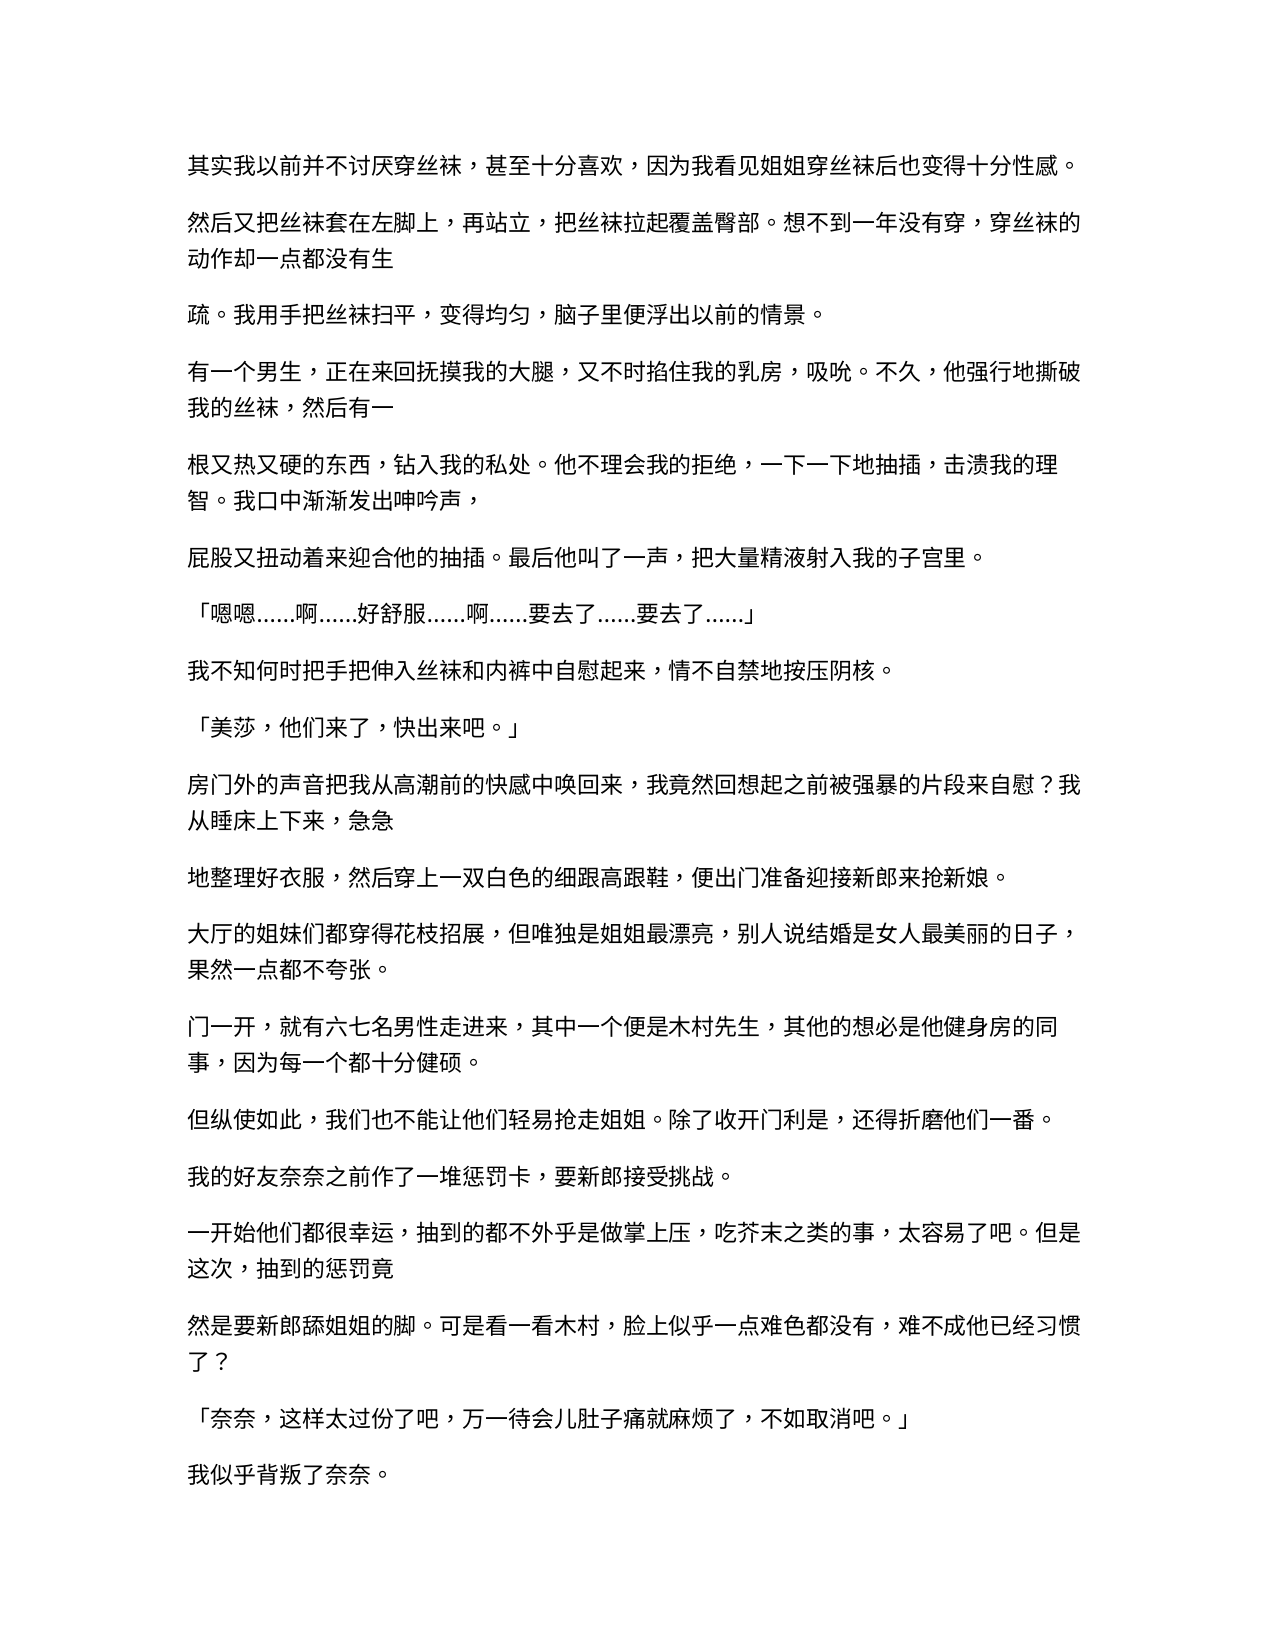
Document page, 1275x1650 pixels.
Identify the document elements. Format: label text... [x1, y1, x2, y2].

text 我不知何时把手把伸入丝袜和内裤中自慰起来，情不自禁地按压阴核。 [187, 655, 1087, 686]
text 房门外的声音把我从高潮前的快感中唤回来，我竟然回想起之前被强暴的片段来自慰？我从睡床上下来，急急 [187, 769, 1087, 836]
text 我似乎背叛了奈奈。 [187, 1459, 1087, 1491]
text 门一开，就有六七名男性走进来，其中一个便是木村先生，其他的想必是他健身房的同事，因为每一个都十分健硕。 [187, 1011, 1087, 1078]
text 然是要新郎舔姐姐的脚。可是看一看木村，脸上似乎一点难色都没有，难不成他已经习惯了？ [187, 1310, 1087, 1377]
text 「嗯嗯……啊……好舒服……啊……要去了……要去了……」 [187, 598, 1087, 630]
text 疏。我用手把丝袜扫平，变得均匀，脑子里便浮出以前的情景。 [187, 299, 1087, 331]
text 其实我以前并不讨厌穿丝袜，甚至十分喜欢，因为我看见姐姐穿丝袜后也变得十分性感。 [187, 150, 1087, 181]
text 「美莎，他们来了，快出来吧。」 [187, 712, 1087, 743]
text 然后又把丝袜套在左脚上，再站立，把丝袜拉起覆盖臀部。想不到一年没有穿，穿丝袜的动作却一点都没有生 [187, 207, 1087, 274]
text 有一个男生，正在来回抚摸我的大腿，又不时掐住我的乳房，吸吮。不久，他强行地撕破我的丝袜，然后有一 [187, 356, 1087, 423]
text 地整理好衣服，然后穿上一双白色的细跟高跟鞋，便出门准备迎接新郎来抢新娘。 [187, 861, 1087, 893]
text 「奈奈，这样太过份了吧，万一待会儿肚子痛就麻烦了，不如取消吧。」 [187, 1403, 1087, 1434]
text 大厅的姐妹们都穿得花枝招展，但唯独是姐姐最漂亮，别人说结婚是女人最美丽的日子，果然一点都不夸张。 [187, 918, 1087, 985]
text 我的好友奈奈之前作了一堆惩罚卡，要新郎接受挑战。 [187, 1160, 1087, 1192]
text 根又热又硬的东西，钻入我的私处。他不理会我的拒绝，一下一下地抽插，击溃我的理智。我口中渐渐发出呻吟声， [187, 449, 1087, 516]
text 一开始他们都很幸运，抽到的都不外乎是做掌上压，吃芥末之类的事，太容易了吧。但是这次，抽到的惩罚竟 [187, 1217, 1087, 1284]
text 但纵使如此，我们也不能让他们轻易抢走姐姐。除了收开门利是，还得折磨他们一番。 [187, 1104, 1087, 1135]
text 屁股又扭动着来迎合他的抽插。最后他叫了一声，把大量精液射入我的子宫里。 [187, 542, 1087, 573]
